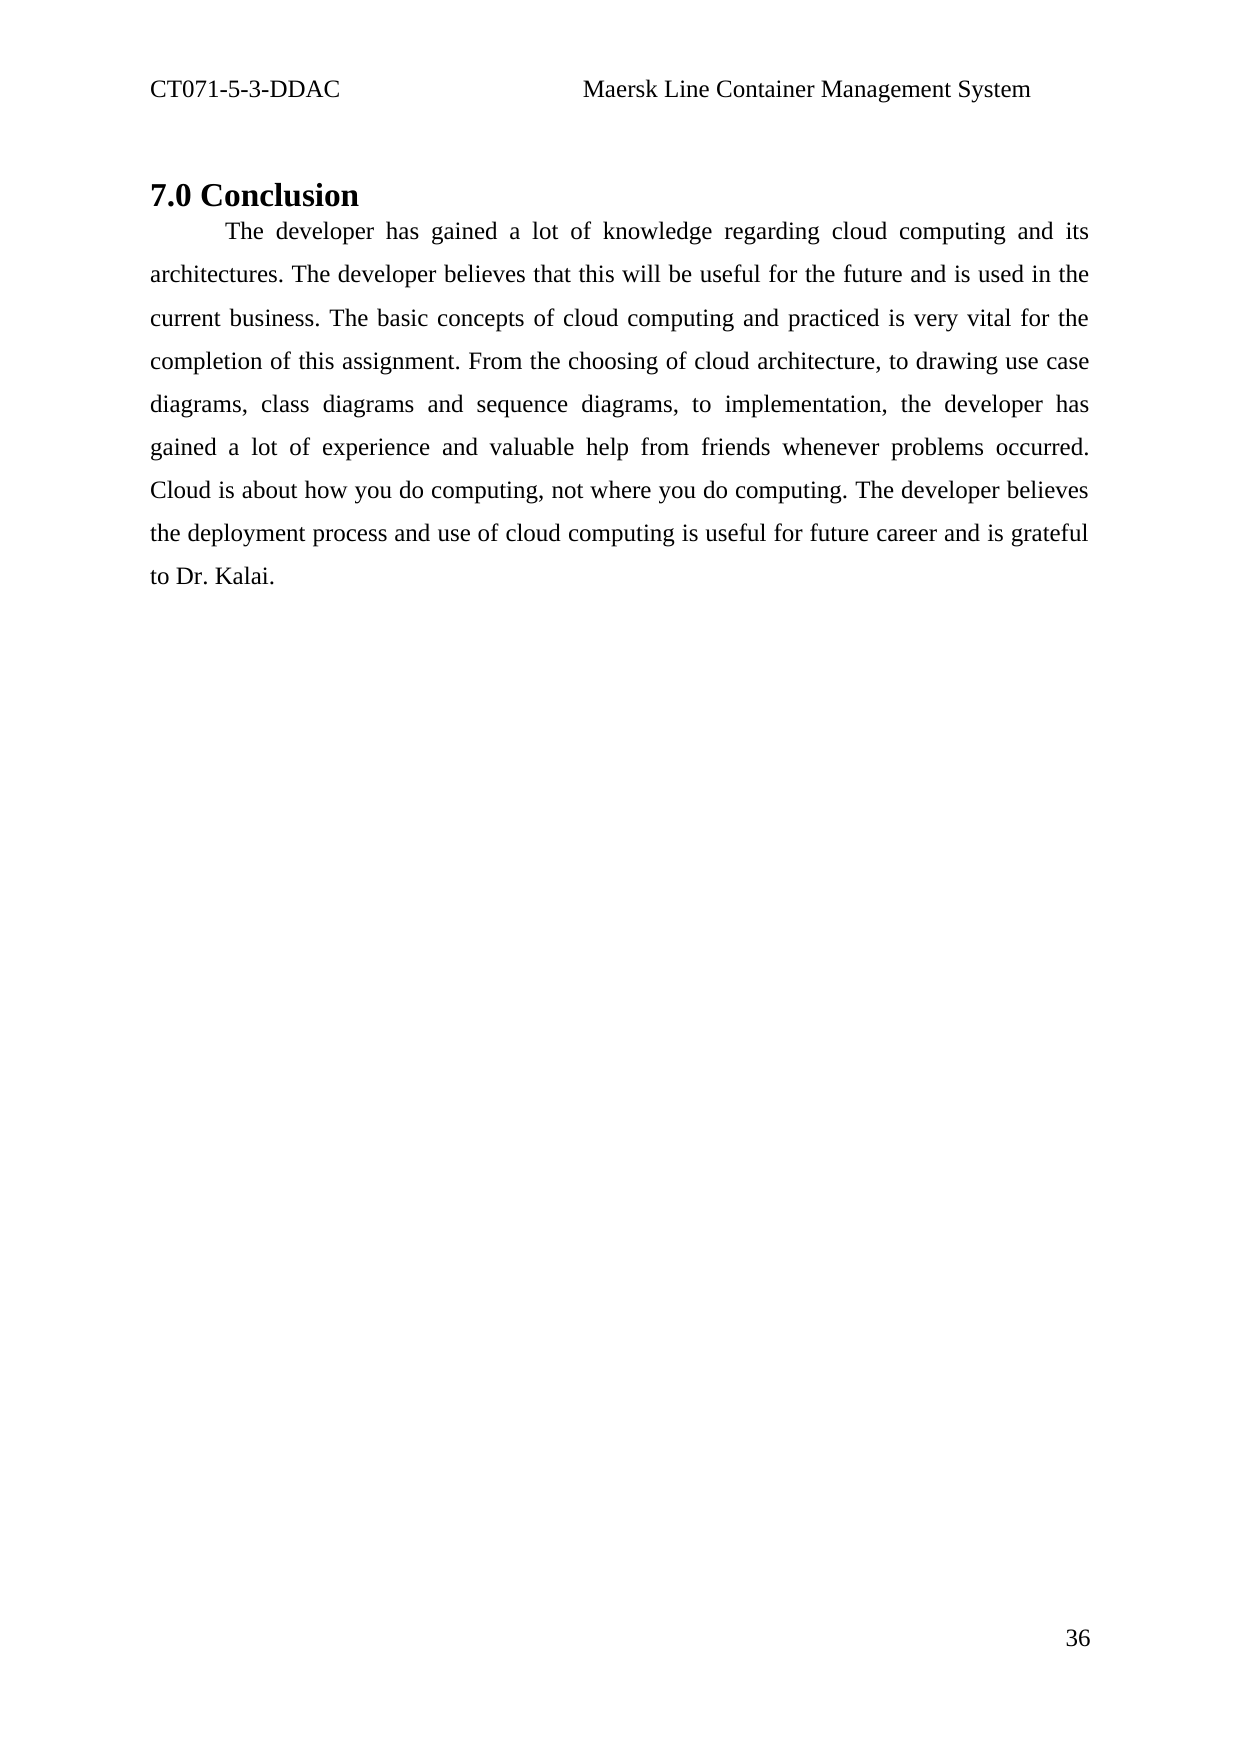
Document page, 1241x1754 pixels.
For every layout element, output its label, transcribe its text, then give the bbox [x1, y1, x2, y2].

text The developer has gained a lot of knowledge regarding cloud computing and its architectures. The developer believes that this will be useful for the future and is used in the current business. The basic concepts of cloud computing and practiced is very vital for the completion of this assignment. From the choosing of cloud architecture, to drawing use case diagrams, class diagrams and sequence diagrams, to implementation, the developer has gained a lot of experience and valuable help from friends whenever problems occurred. Cloud is about how you do computing, not where you do computing. The developer believes the deployment process and use of cloud computing is useful for future career and is grateful to Dr. Kalai. [150, 216, 1090, 590]
subtitle 7.0 Conclusion [150, 175, 1090, 213]
